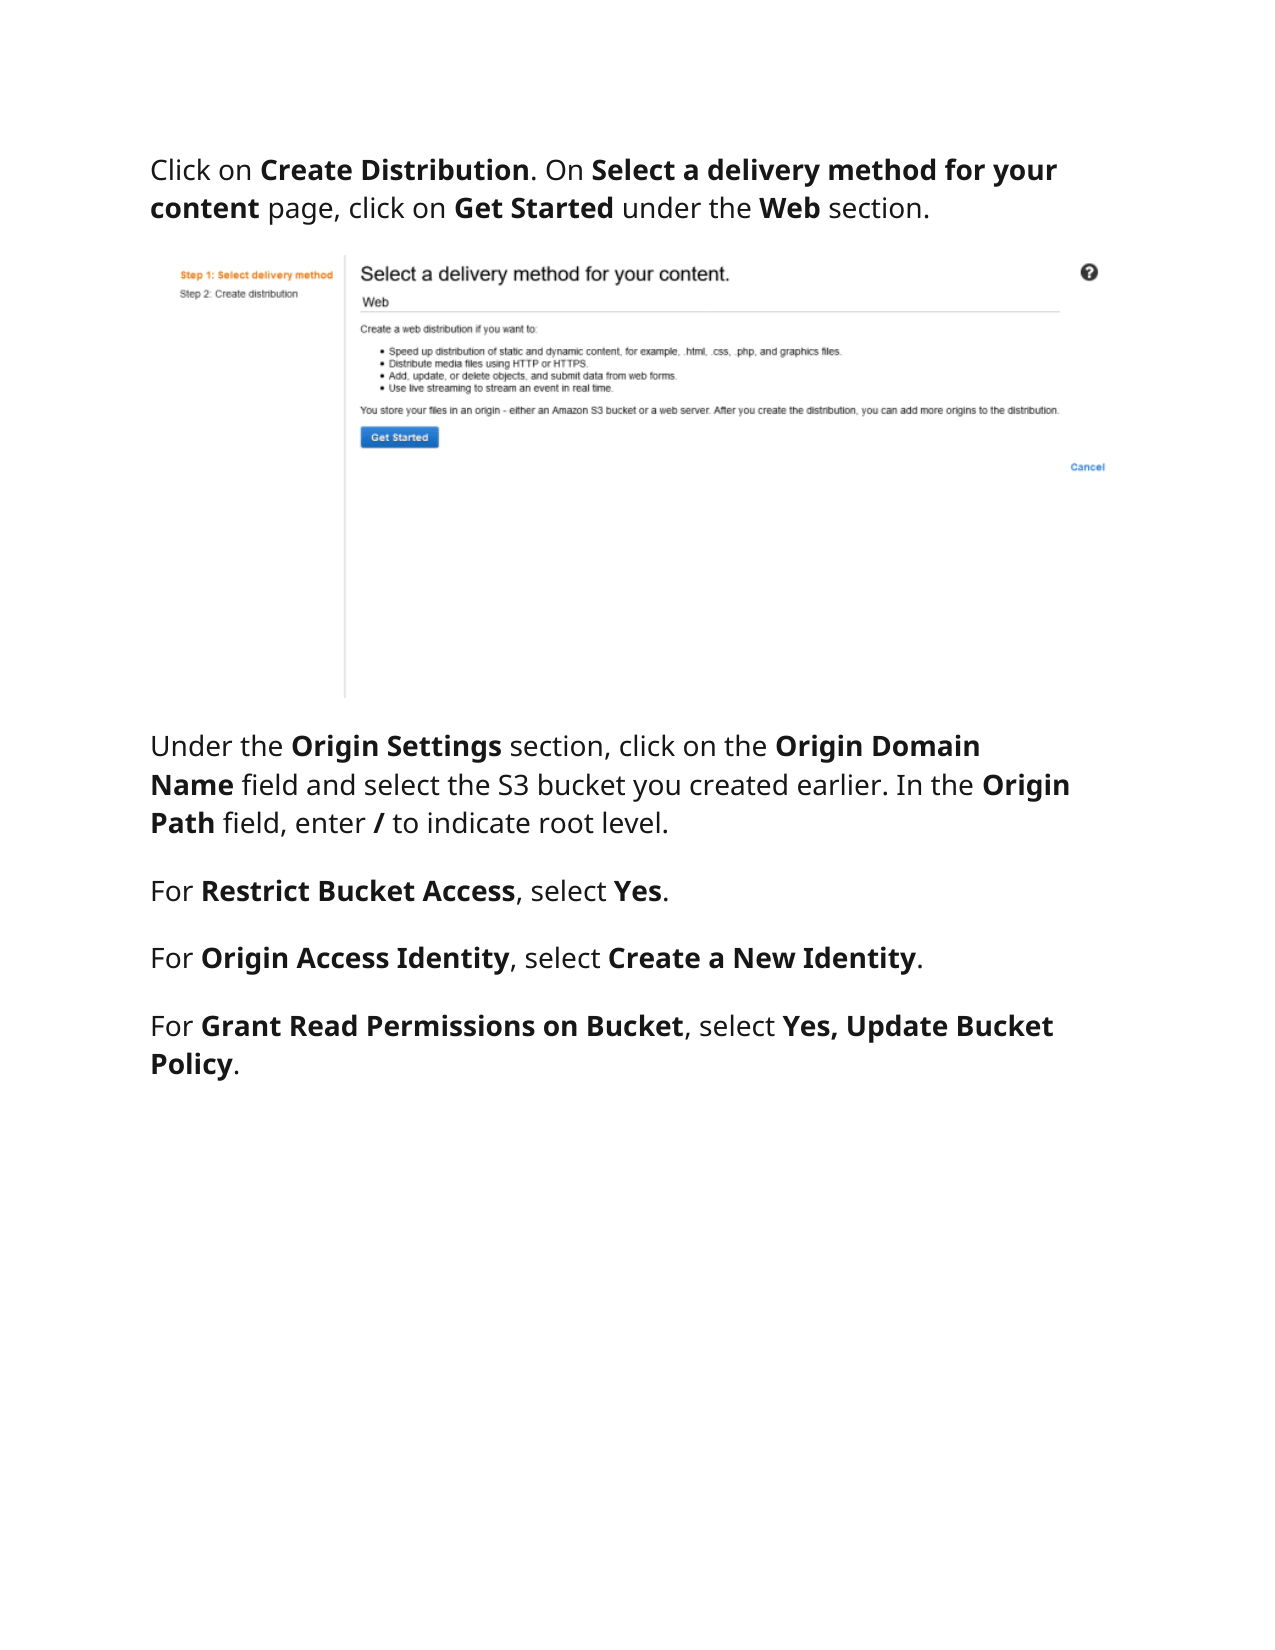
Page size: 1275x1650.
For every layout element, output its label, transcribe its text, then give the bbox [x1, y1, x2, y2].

text Under the Origin Settings section, click on the Origin Domain Name field and select the S3 bucket you created earlier. In the Origin Path field, enter / to indicate root level. [150, 727, 1125, 842]
text For Origin Access Identity, select Create a New Identity. [150, 938, 1125, 977]
text For Restrict Bucket Access, select Yes. [150, 871, 1125, 909]
picture [150, 255, 1125, 698]
text Click on Create Distribution. On Select a delivery method for your content page, click on Get Started under the Web section. [150, 150, 1125, 227]
text For Grant Read Permissions on Bucket, select Yes, Update Bucket Policy. [150, 1006, 1125, 1082]
